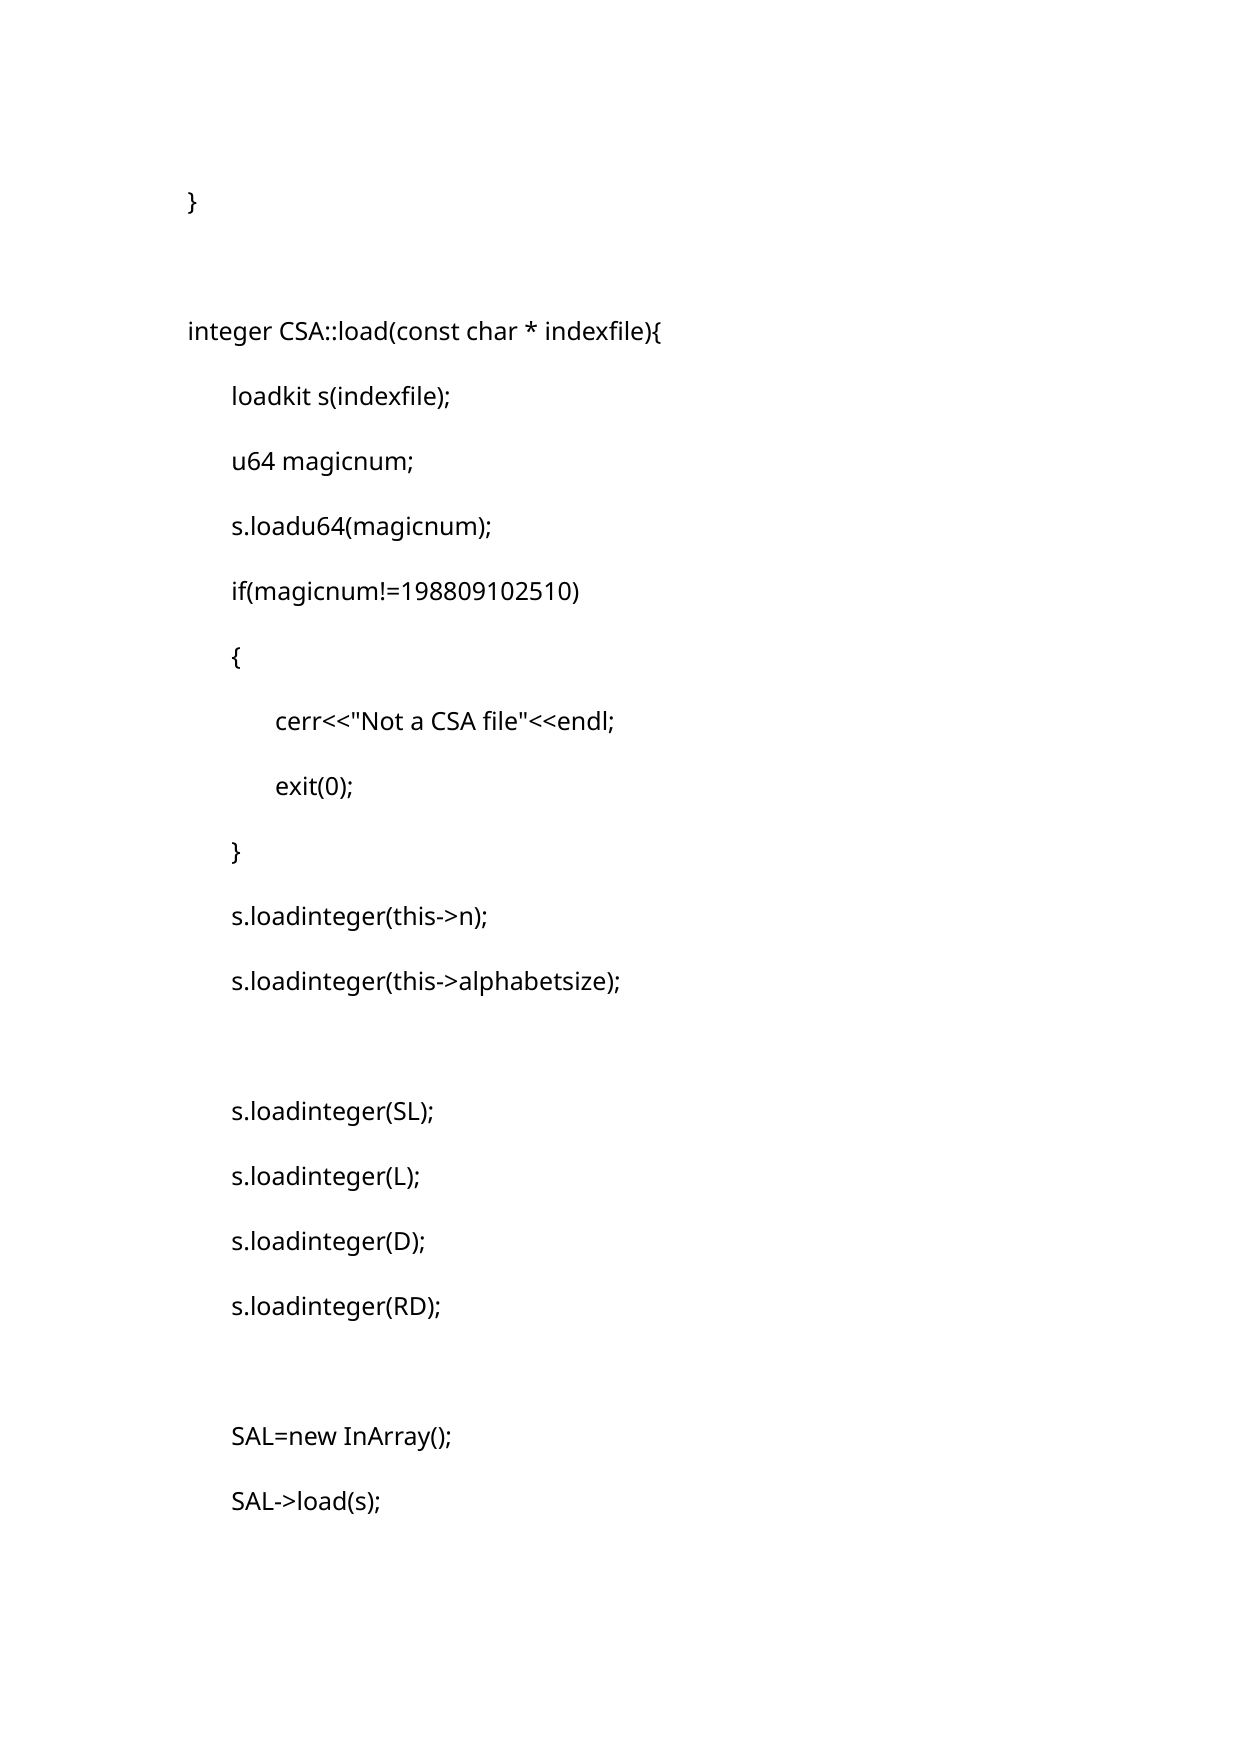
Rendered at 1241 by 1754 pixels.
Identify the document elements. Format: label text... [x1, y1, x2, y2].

list SAL->load(s); [187, 1468, 1050, 1533]
list s.loadinteger(SL); [187, 1078, 1050, 1143]
list s.loadu64(magicnum); [187, 493, 1050, 558]
list s.loadinteger(this->n); [187, 883, 1050, 948]
list if(magicnum!=198809102510) [187, 558, 1050, 623]
list s.loadinteger(RD); [187, 1273, 1050, 1338]
list s.loadinteger(L); [187, 1143, 1050, 1208]
list s.loadinteger(this->alphabetsize); [187, 948, 1050, 1013]
list s.loadinteger(D); [187, 1208, 1050, 1273]
list { [187, 623, 1050, 688]
list SAL=new InArray(); [187, 1403, 1050, 1468]
list integer CSA::load(const char * indexfile){ [187, 298, 1050, 363]
list exit(0); [187, 753, 1050, 818]
list u64 magicnum; [187, 428, 1050, 493]
list } [187, 168, 1050, 233]
list } [187, 818, 1050, 883]
list loadkit s(indexfile); [187, 363, 1050, 428]
list cerr<<"Not a CSA file"<<endl; [187, 688, 1050, 753]
